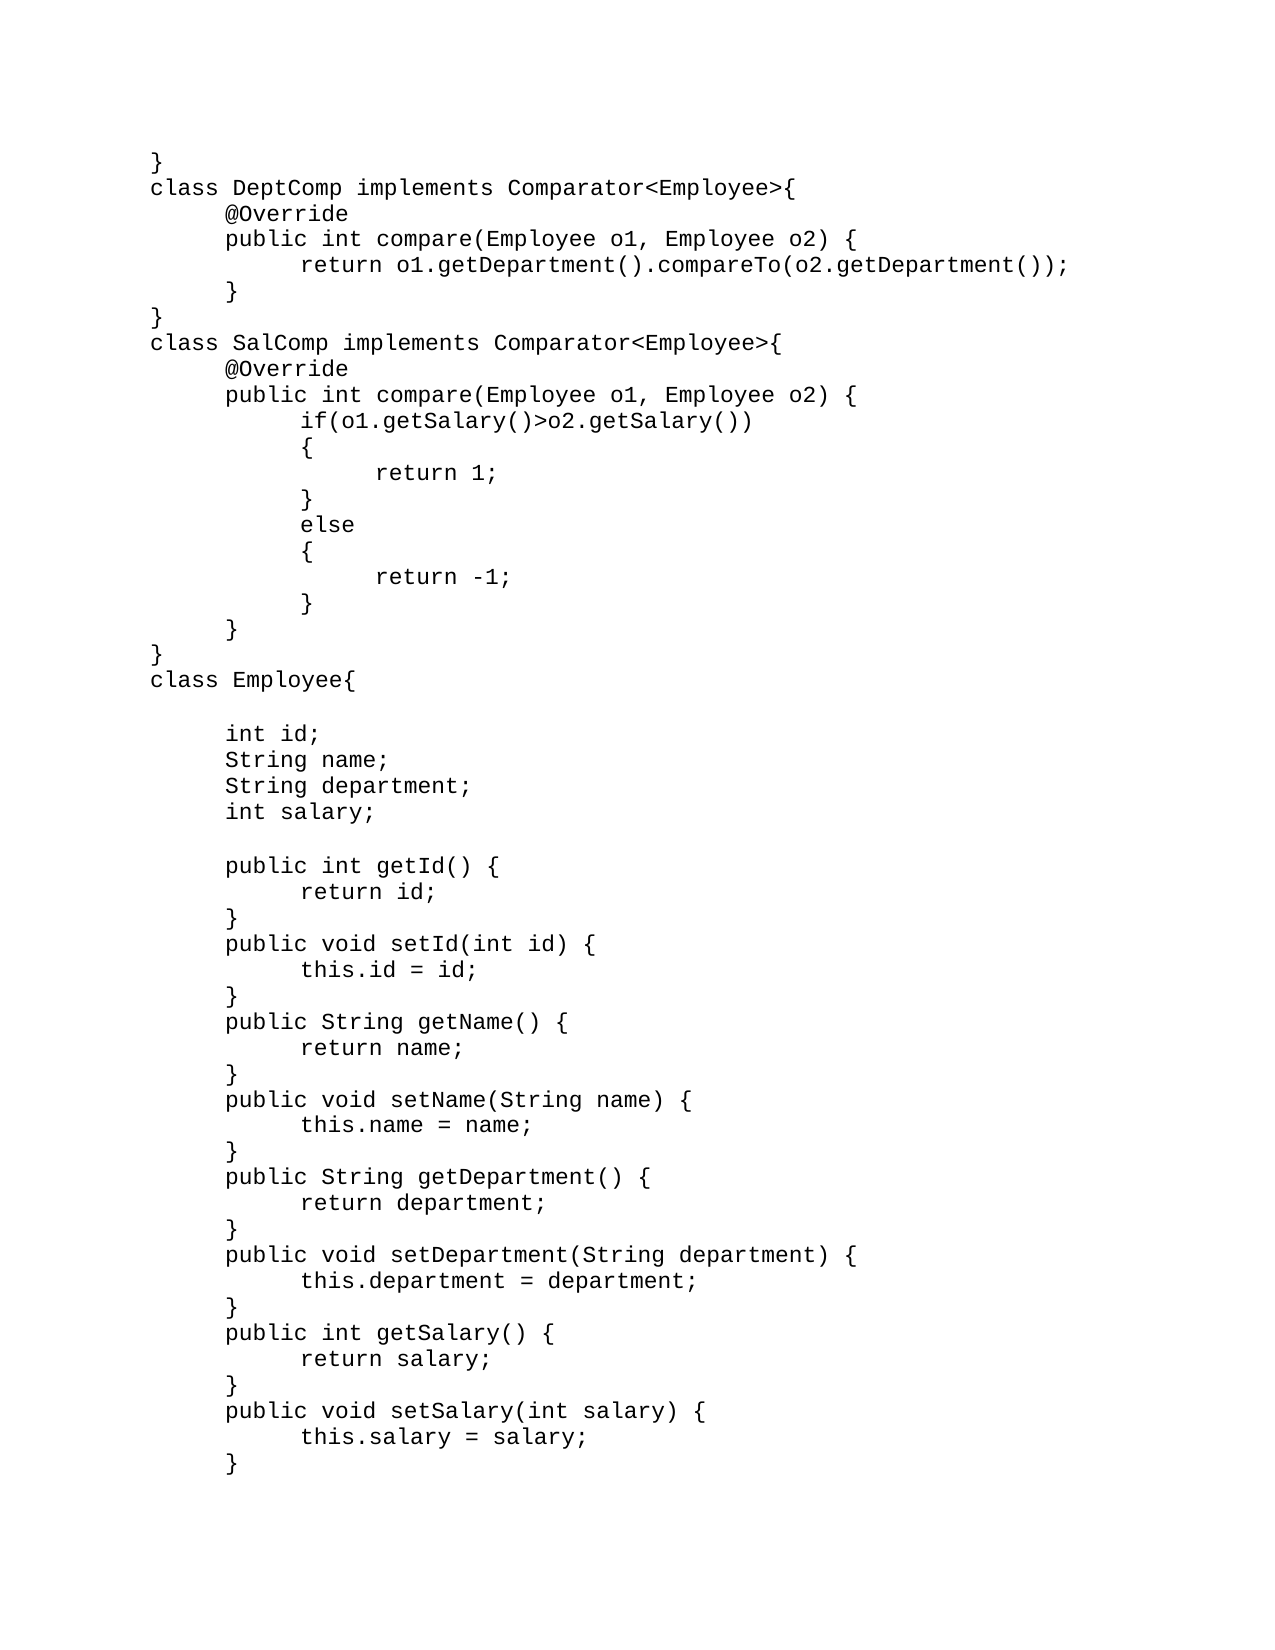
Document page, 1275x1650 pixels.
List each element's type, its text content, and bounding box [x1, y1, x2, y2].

text public String getDepartment() { [150, 1166, 1125, 1192]
text } [150, 487, 1125, 513]
text } [150, 591, 1125, 617]
text public int getId() { [150, 854, 1125, 880]
text this.name = name; [150, 1114, 1125, 1140]
text } [150, 1451, 1125, 1477]
text public void setId(int id) { [150, 932, 1125, 958]
text String name; [150, 749, 1125, 774]
text } [150, 1140, 1125, 1166]
text public String getName() { [150, 1010, 1125, 1036]
text int salary; [150, 801, 1125, 826]
text class Employee{ [150, 669, 1125, 695]
text { [150, 539, 1125, 565]
text } [150, 984, 1125, 1010]
text } [150, 1295, 1125, 1321]
text @Override [150, 202, 1125, 228]
text } [150, 1373, 1125, 1399]
text } [150, 1218, 1125, 1243]
text this.id = id; [150, 958, 1125, 984]
text class DeptComp implements Comparator<Employee>{ [150, 176, 1125, 202]
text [150, 228, 1125, 254]
text int id; [150, 723, 1125, 749]
text class SalComp implements Comparator<Employee>{ [150, 332, 1125, 357]
text return department; [150, 1192, 1125, 1218]
text } [150, 306, 1125, 332]
text @Override [150, 357, 1125, 383]
text } [150, 617, 1125, 643]
text return -1; [150, 565, 1125, 591]
text public void setSalary(int salary) { [150, 1399, 1125, 1425]
text } [150, 280, 1125, 306]
text return id; [150, 880, 1125, 906]
text return o1.getDepartment().compareTo(o2.getDepartment()); [150, 254, 1125, 280]
text } [150, 906, 1125, 932]
text public int getSalary() { [150, 1321, 1125, 1347]
text return 1; [150, 461, 1125, 487]
text this.salary = salary; [150, 1425, 1125, 1451]
text if(o1.getSalary()>o2.getSalary()) [150, 409, 1125, 435]
text public void setDepartment(String department) { [150, 1243, 1125, 1269]
text } [150, 643, 1125, 669]
text { [150, 435, 1125, 461]
text else [150, 513, 1125, 539]
text } [150, 1062, 1125, 1088]
text public void setName(String name) { [150, 1088, 1125, 1114]
text return name; [150, 1036, 1125, 1062]
text public int compare(Employee o1, Employee o2) { [150, 383, 1125, 409]
text return salary; [150, 1347, 1125, 1373]
text } [150, 150, 1125, 176]
text this.department = department; [150, 1269, 1125, 1295]
text String department; [150, 774, 1125, 801]
